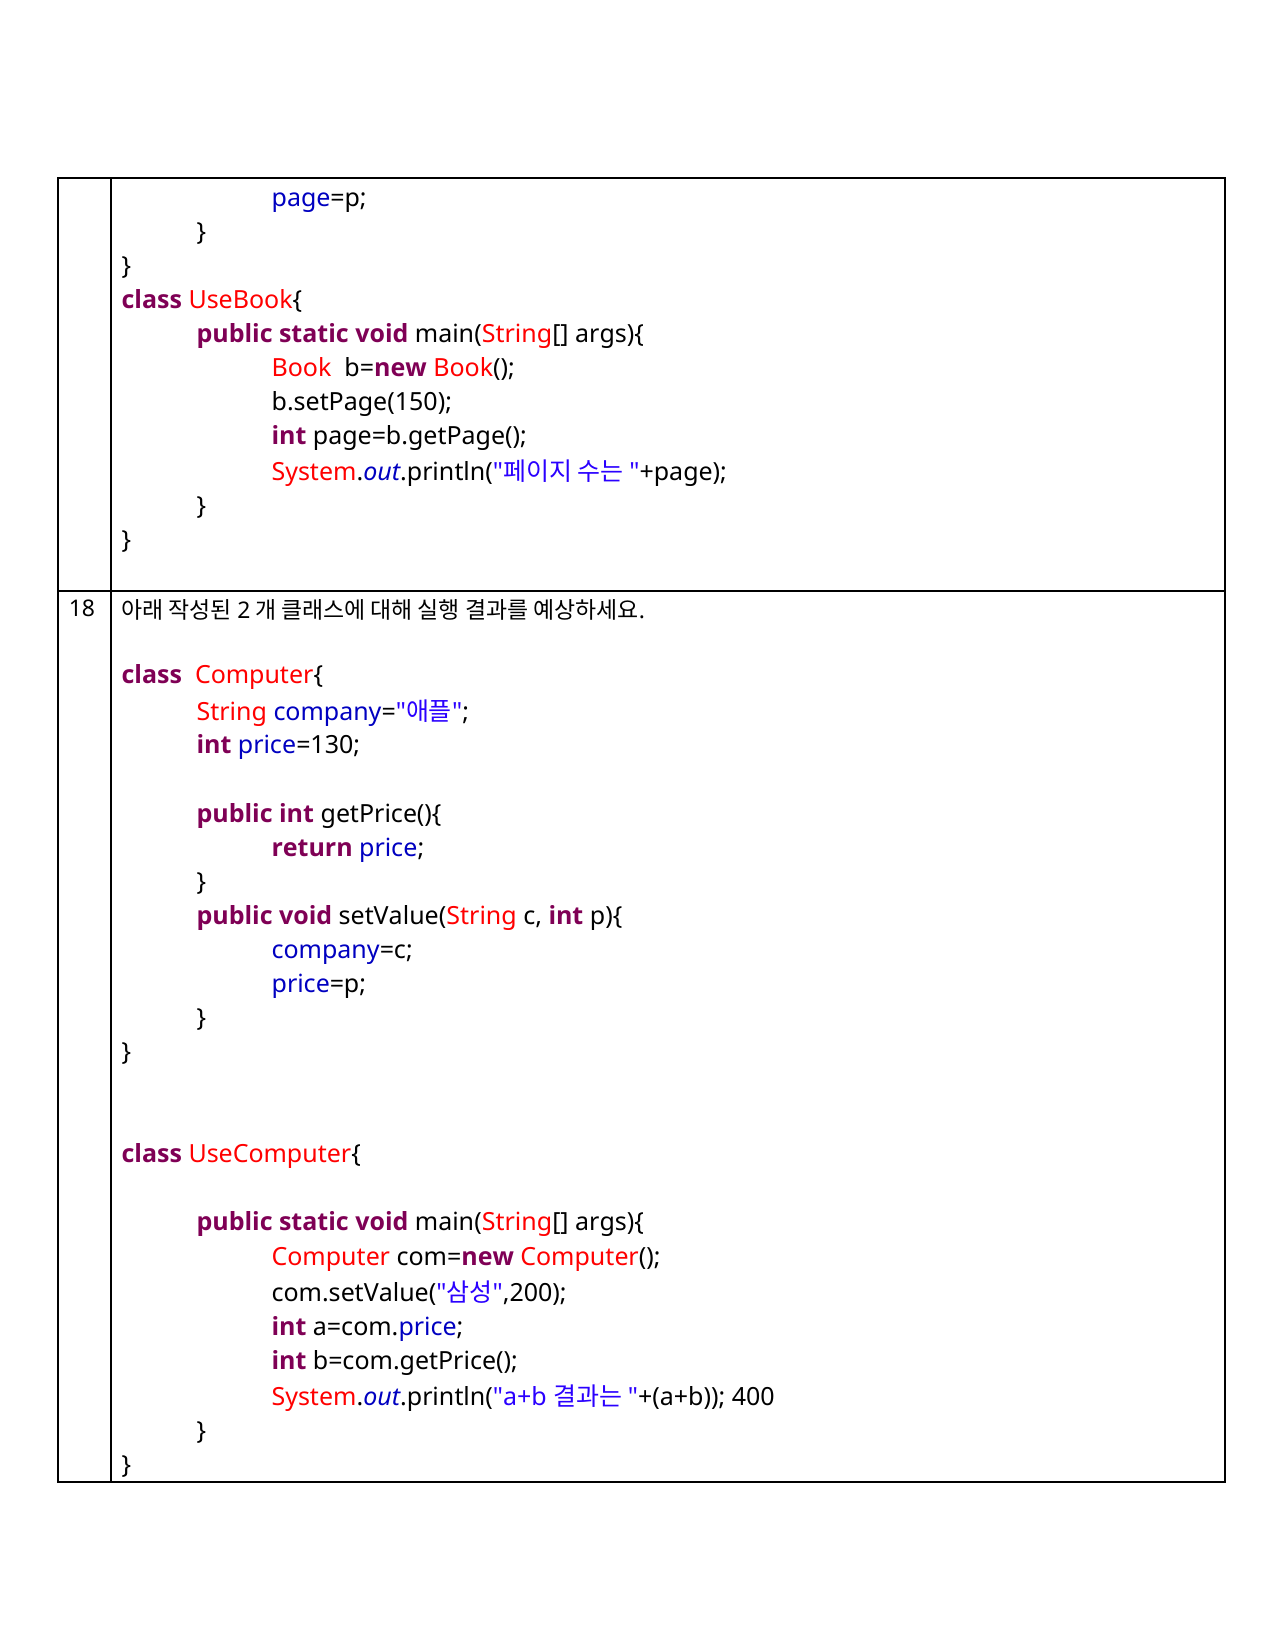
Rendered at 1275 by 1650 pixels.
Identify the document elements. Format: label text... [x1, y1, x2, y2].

table_cell 17 [59, 179, 110, 590]
table_cell 18 [59, 592, 110, 1481]
